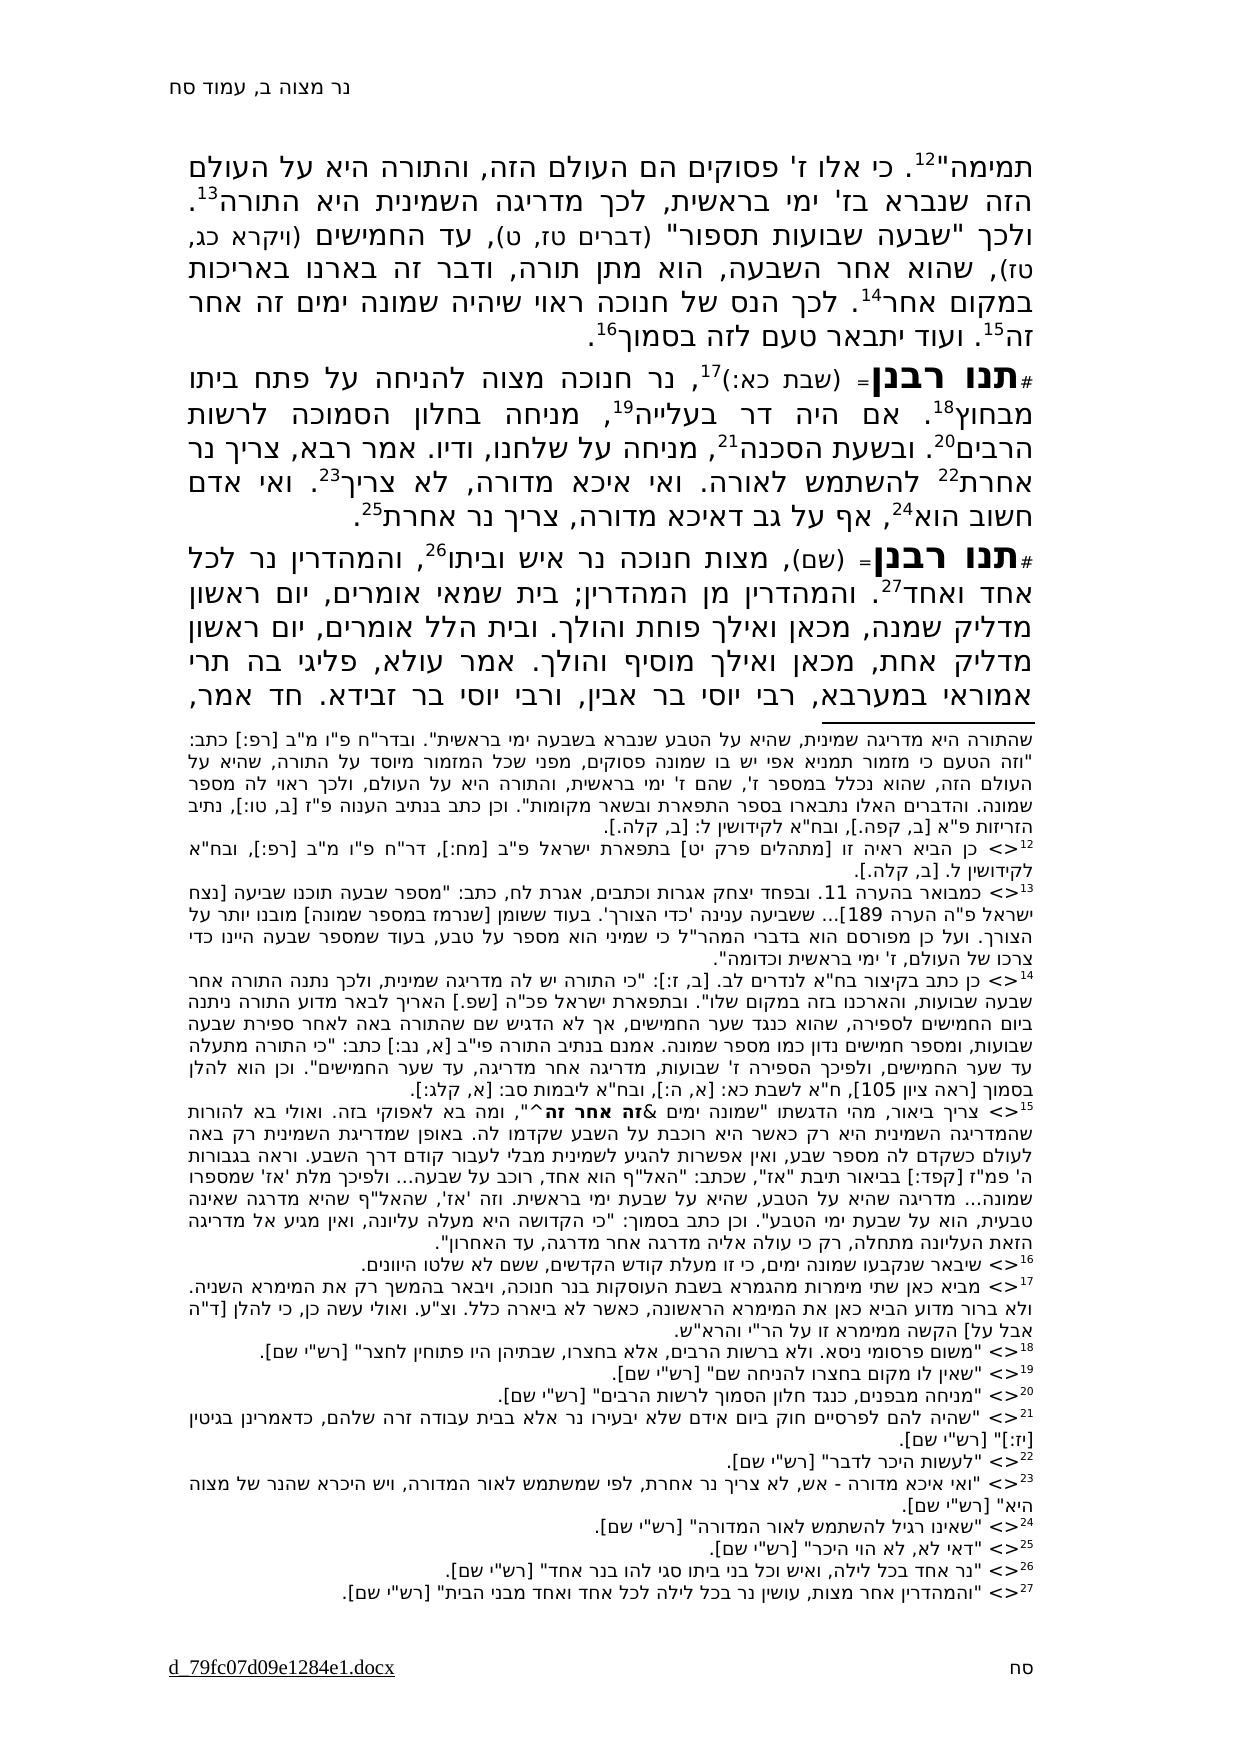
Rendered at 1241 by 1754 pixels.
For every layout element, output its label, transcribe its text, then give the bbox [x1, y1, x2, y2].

text #תנו רבנן= (שם), מצות חנוכה נר איש וביתו, והמהדרין נר לכל אחד ואחד. והמהדרין מן המהדרין; בית שמאי אומרים, יום ראשון מדליק שמנה, מכאן ואילך פוחת והולך. ובית הלל אומרים, יום ראשון מדליק אחת, מכאן ואילך מוסיף והולך. אמר עולא, פליגי בה תרי אמוראי במערבא, רבי יוסי בר אבין, ורבי יוסי בר זבידא. חד אמר, טעמא דבית שמאי כנגד ימים הנכנסין, וטעמא דבית הלל כנגד ימים היוצאין. וחד אמר, טעמא דבית שמאי כנגד פרי החג, וטעמא דבית הלל דמעלין בקדש ואין מורידין. אמר רבה בר בר חנה אמר רבי יוחנן, שני זקנים היו בצידן, אחד עשה כבית שמאי, ואחד עשה כדברי בית הלל. זה נותן טעם לדבריו כנגד פרי החג, וזה נותן טעם לדבריו דמעלין בקודש ואין מורידין, עד כאן. [187, 533, 1034, 713]
text #ולכך הנס= שנעשה להם היה בנרות של בית המקדש, (משלי ו, כג) "כי נר מצוה ותורה אור". ושמונה ימים שנעשה להם הנס, מורה על מעלת התורה, כמו שבארנו זה במקום אחר. והרי יסד דוד מזמור (תהלים פרק קיט) "אשרי תמימי דרך" על התורה, בתמניא אפי. ועוד סדר (תהלים יט, א-ז) "למנצח מזמור לדוד השמים מספרים כבוד אל וגו'" שבעה פסוקים, ואחר שבעה פסוקים (שם פסוק ח) "תורת ה' תמימה". כי אלו ז' פסוקים הם העולם הזה, והתורה היא על העולם הזה שנברא בז' ימי בראשית, לכך מדריגה השמינית היא התורה. ולכך "שבעה שבועות תספור" (דברים טז, ט), עד החמישים (ויקרא כג, טז), שהוא אחר השבעה, הוא מתן תורה, ודבר זה בארנו באריכות במקום אחר. לכך הנס של חנוכה ראוי שיהיה שמונה ימים זה אחר זה. ועוד יתבאר טעם לזה בסמוך. [187, 150, 1034, 354]
text #תנו רבנן= (שבת כא:), נר חנוכה מצוה להניחה על פתח ביתו מבחוץ. אם היה דר בעלייה, מניחה בחלון הסמוכה לרשות הרבים. ובשעת הסכנה, מניחה על שלחנו, ודיו. אמר רבא, צריך נר אחרת להשתמש לאורה. ואי איכא מדורה, לא צריך. ואי אדם חשוב הוא, אף על גב דאיכא מדורה, צריך נר אחרת. [187, 354, 1034, 533]
